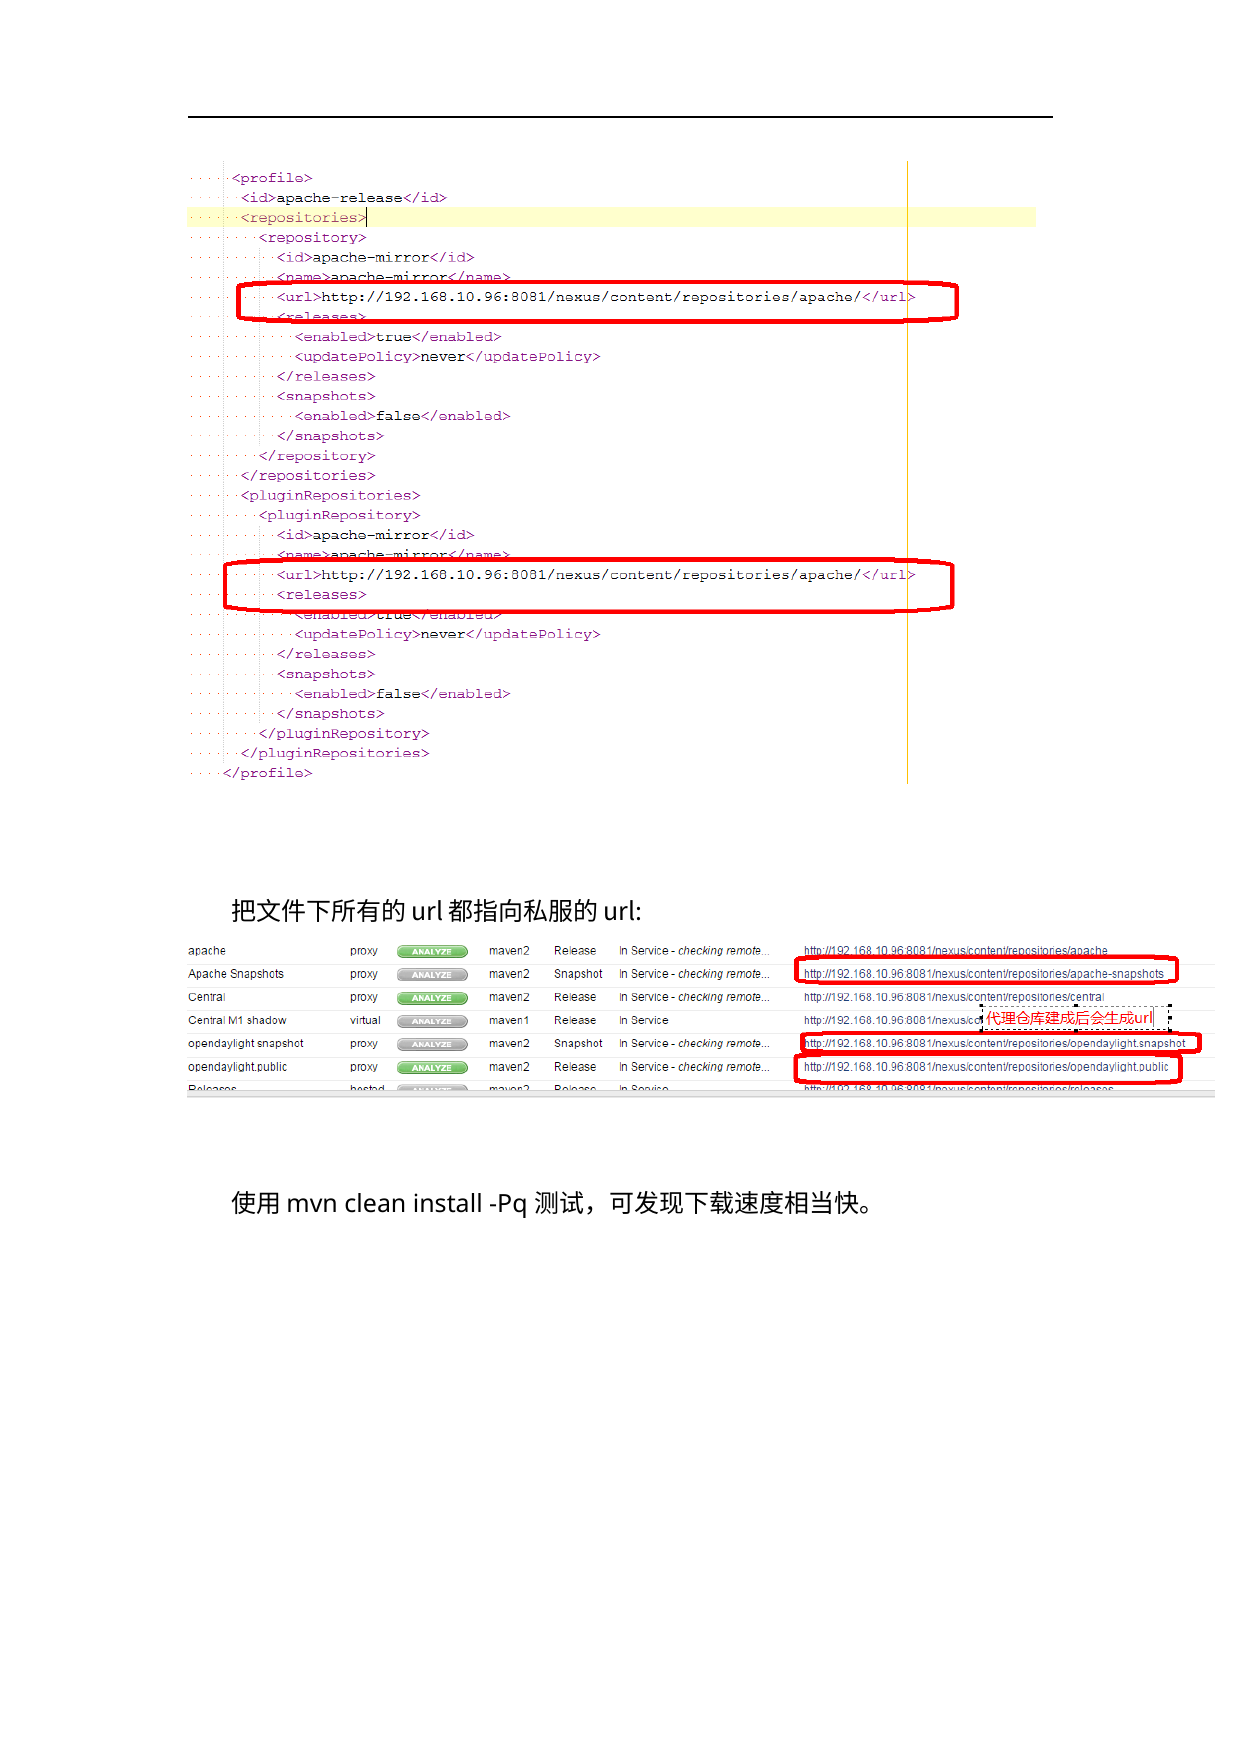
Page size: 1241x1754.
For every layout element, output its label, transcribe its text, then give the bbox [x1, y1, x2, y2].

text 把文件下所有的url都指向私服的url: [187, 877, 1053, 941]
picture [187, 941, 1215, 1098]
picture [187, 161, 1036, 784]
text 使用mvn clean install -Pq 测试，可发现下载速度相当快。 [187, 1169, 1053, 1234]
